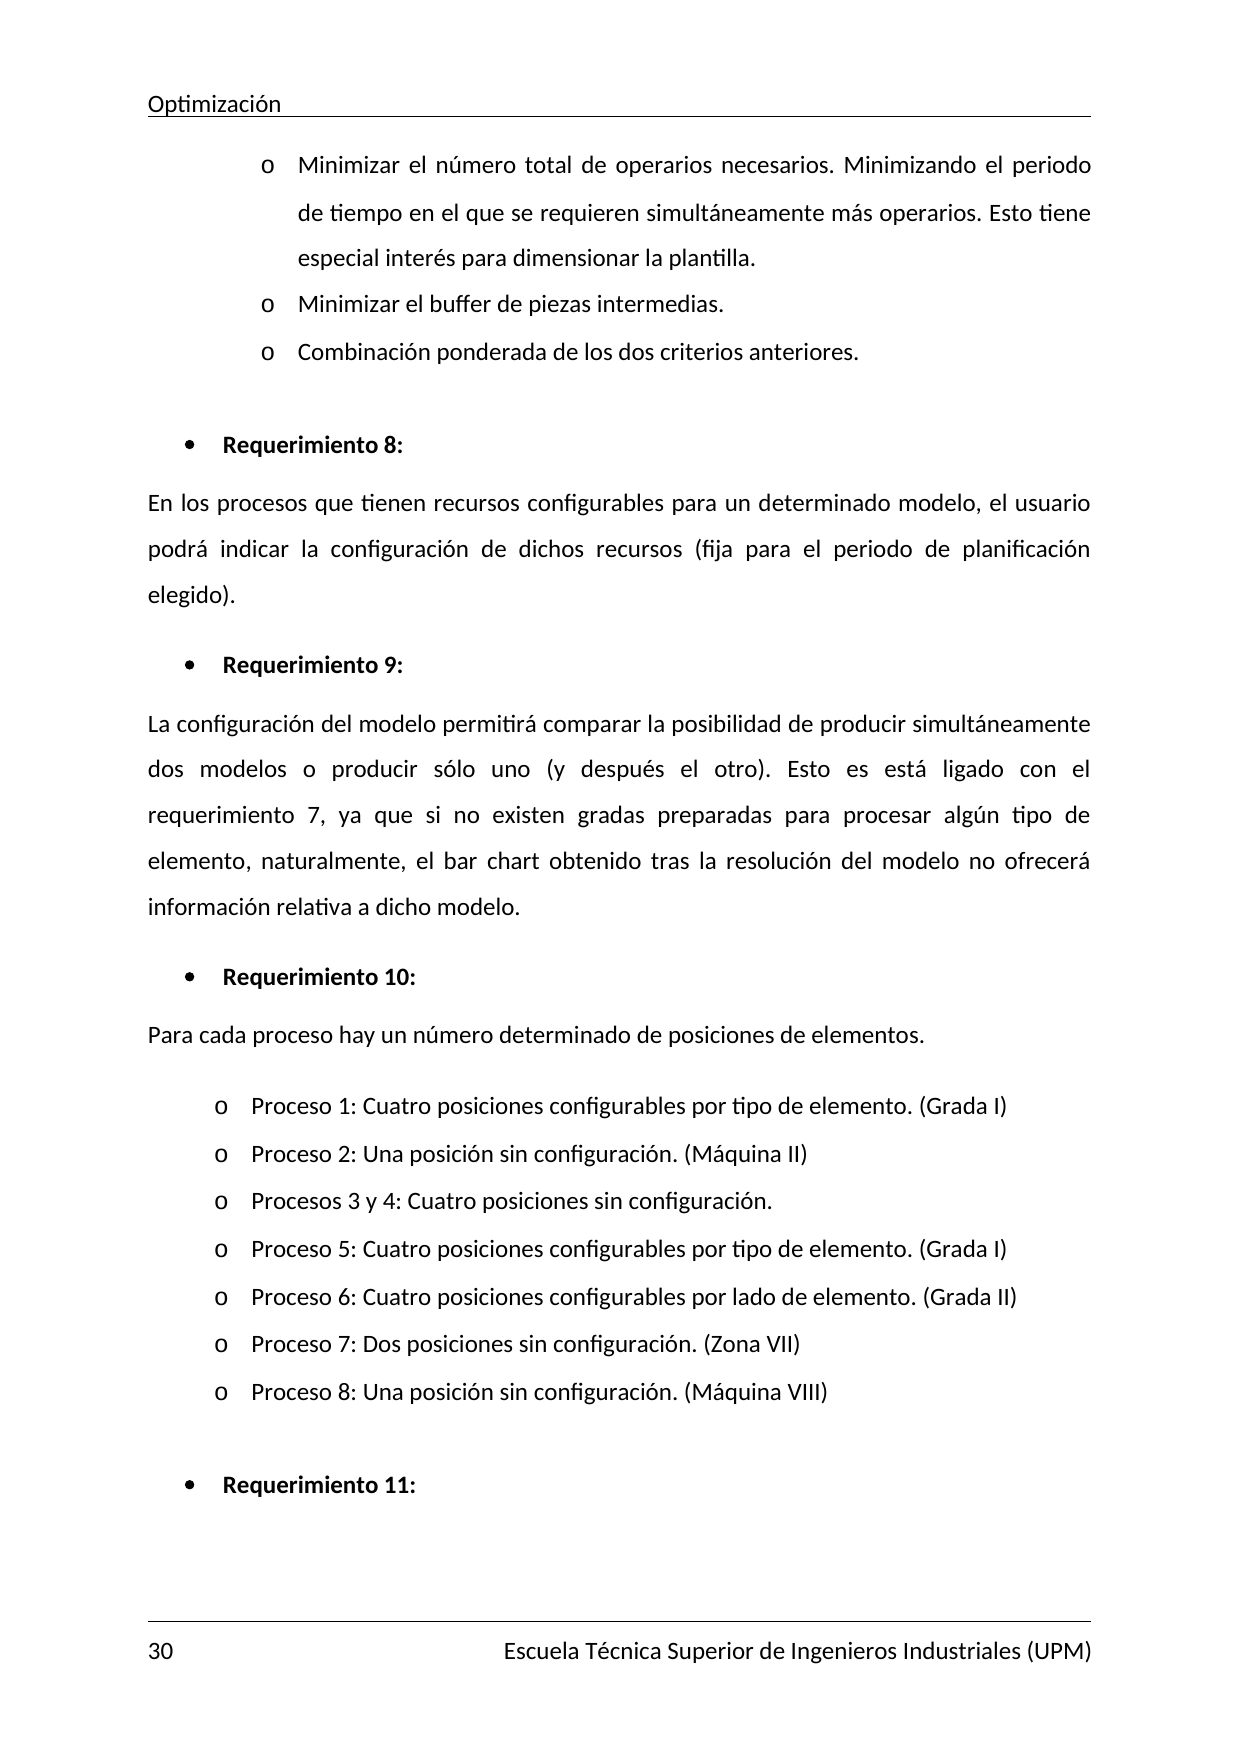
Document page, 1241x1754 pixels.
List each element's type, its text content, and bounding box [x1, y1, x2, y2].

list Procesos 3 y 4: Cuatro posiciones sin configuración. [214, 1186, 1092, 1217]
list Requerimiento 8: [185, 429, 1092, 459]
list Combinación ponderada de los dos criterios anteriores. [260, 336, 1092, 367]
list Requerimiento 11: [185, 1469, 1092, 1500]
list Proceso 7: Dos posiciones sin configuración. (Zona VII) [214, 1328, 1092, 1360]
text En los procesos que tienen recursos configurables para un determinado modelo, el usuario podrá indicar la configuración de dichos recursos (fija para el periodo de planificación elegido). [148, 487, 1092, 609]
list Proceso 5: Cuatro posiciones configurables por tipo de elemento. (Grada I) [214, 1233, 1092, 1265]
list Proceso 6: Cuatro posiciones configurables por lado de elemento. (Grada II) [214, 1281, 1092, 1312]
list Requerimiento 10: [185, 961, 1092, 992]
text Para cada proceso hay un número determinado de posiciones de elementos. [148, 1019, 1092, 1050]
text La configuración del modelo permitirá comparar la posibilidad de producir simultáneamente dos modelos o producir sólo uno (y después el otro). Esto es está ligado con el requerimiento 7, ya que si no existen gradas preparadas para procesar algún tipo de elemento, naturalmente, el bar chart obtenido tras la resolución del modelo no ofrecerá información relativa a dicho modelo. [148, 708, 1092, 921]
list Minimizar el número total de operarios necesarios. Minimizando el periodo de tiempo en el que se requieren simultáneamente más operarios. Esto tiene especial interés para dimensionar la plantilla. [260, 150, 1092, 273]
list Requerimiento 9: [185, 649, 1092, 680]
list Proceso 2: Una posición sin configuración. (Máquina II) [214, 1138, 1092, 1170]
list Minimizar el buffer de piezas intermedias. [260, 288, 1092, 320]
list Proceso 1: Cuatro posiciones configurables por tipo de elemento. (Grada I) [214, 1090, 1092, 1122]
list Proceso 8: Una posición sin configuración. (Máquina VIII) [214, 1376, 1092, 1408]
